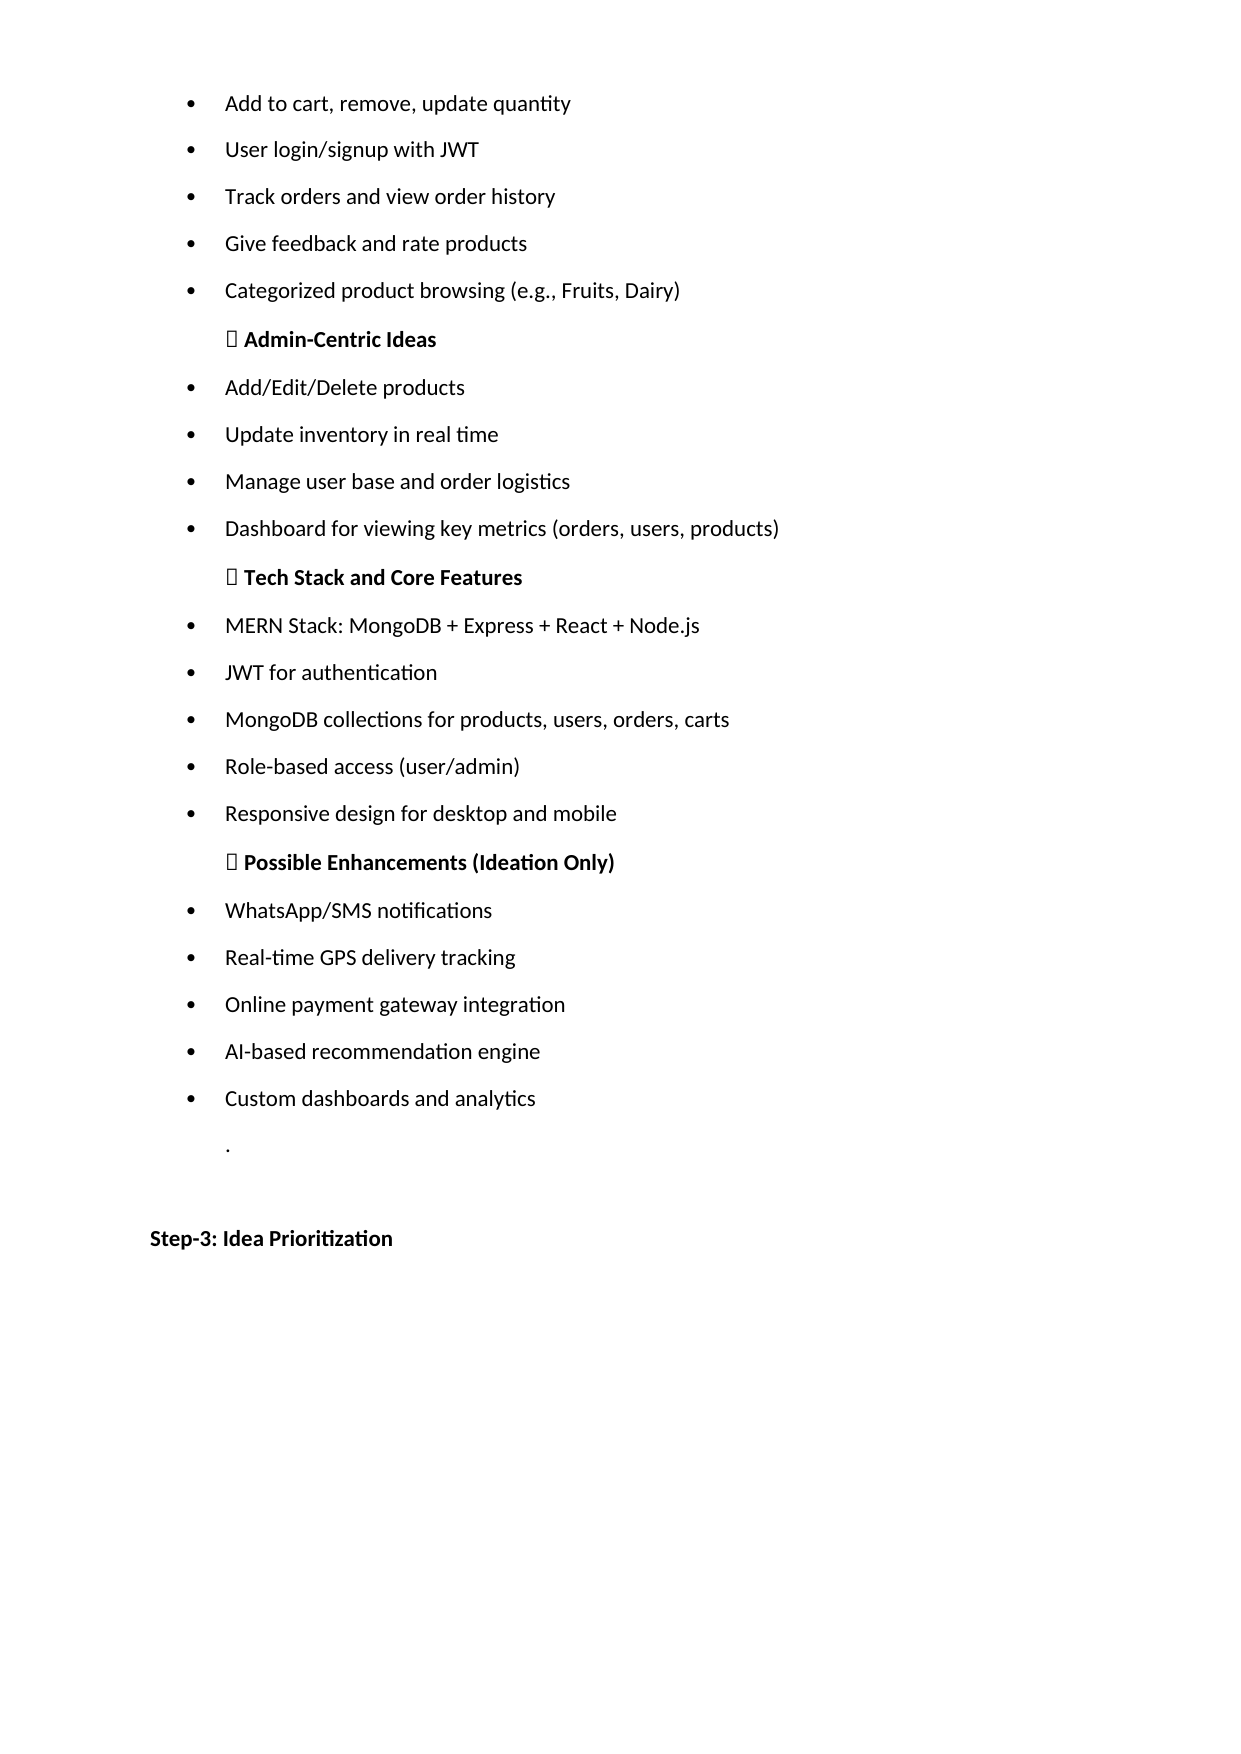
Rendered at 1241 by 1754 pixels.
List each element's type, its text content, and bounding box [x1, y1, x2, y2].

list Categorized product browsing (e.g., Fruits, Dairy) [187, 276, 1090, 304]
list Add to cart, remove, update quantity [187, 89, 1090, 117]
list Custom dashboards and analytics [187, 1084, 1090, 1112]
list Manage user base and order logistics [187, 467, 1090, 495]
list MongoDB collections for products, users, orders, carts [187, 705, 1090, 733]
list Dashboard for viewing key metrics (orders, users, products) [187, 514, 1090, 542]
text ✅ Possible Enhancements (Ideation Only) [225, 846, 1090, 877]
list Responsive design for desktop and mobile [187, 799, 1090, 827]
list AI-based recommendation engine [187, 1037, 1090, 1065]
text ✅ Tech Stack and Core Features [225, 561, 1090, 592]
list Real-time GPS delivery tracking [187, 943, 1090, 971]
list Update inventory in real time [187, 420, 1090, 448]
text . [225, 1131, 1090, 1158]
list MERN Stack: MongoDB + Express + React + Node.js [187, 611, 1090, 639]
list Add/Edit/Delete products [187, 373, 1090, 401]
list Give feedback and rate products [187, 229, 1090, 257]
list Online payment gateway integration [187, 990, 1090, 1018]
list User login/signup with JWT [187, 136, 1090, 163]
list Role-based access (user/admin) [187, 752, 1090, 780]
list WhatsApp/SMS notifications [187, 896, 1090, 924]
list Track orders and view order history [187, 182, 1090, 210]
list JWT for authentication [187, 658, 1090, 686]
text ✅ Admin-Centric Ideas [225, 323, 1090, 354]
text Step-3: Idea Prioritization [150, 1224, 1090, 1252]
